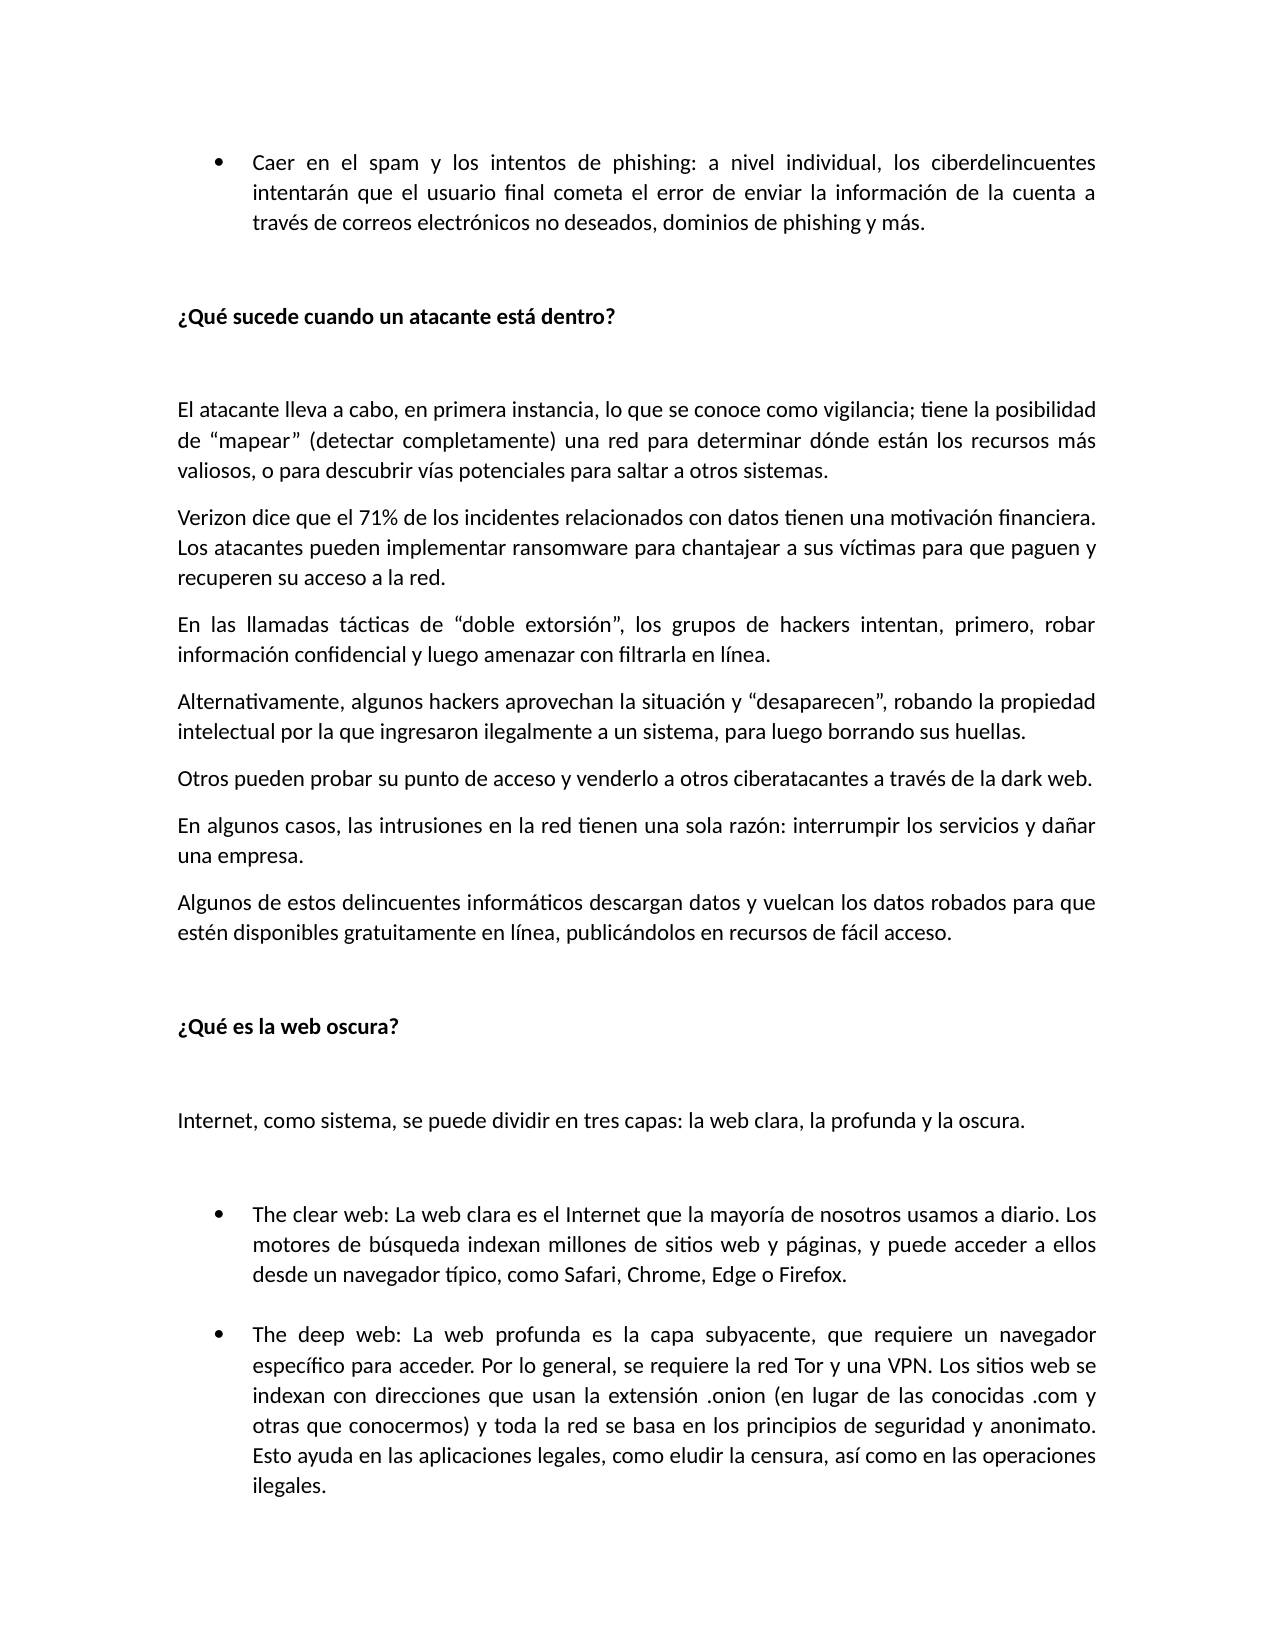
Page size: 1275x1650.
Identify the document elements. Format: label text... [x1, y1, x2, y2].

text Algunos de estos delincuentes informáticos descargan datos y vuelcan los datos robados para que estén disponibles gratuitamente en línea, publicándolos en recursos de fácil acceso. [177, 888, 1098, 946]
text En las llamadas tácticas de “doble extorsión”, los grupos de hackers intentan, primero, robar información confidencial y luego amenazar con filtrarla en línea. [177, 610, 1098, 668]
text Internet, como sistema, se puede dividir en tres capas: la web clara, la profunda y la oscura. [177, 1106, 1098, 1134]
text ¿Qué sucede cuando un atacante está dentro? [177, 302, 1098, 330]
list Caer en el spam y los intentos de phishing: a nivel individual, los ciberdelincuentes intentarán que el usuario final cometa el error de enviar la información de la cuenta a través de correos electrónicos no deseados, dominios de phishing y más. [215, 148, 1098, 236]
text Otros pueden probar su punto de acceso y venderlo a otros ciberatacantes a través de la dark web. [177, 764, 1098, 792]
text Alternativamente, algunos hackers aprovechan la situación y “desaparecen”, robando la propiedad intelectual por la que ingresaron ilegalmente a un sistema, para luego borrando sus huellas. [177, 687, 1098, 745]
list The deep web: La web profunda es la capa subyacente, que requiere un navegador específico para acceder. Por lo general, se requiere la red Tor y una VPN. Los sitios web se indexan con direcciones que usan la extensión .onion (en lugar de las conocidas .com y otras que conocermos) y toda la red se basa en los principios de seguridad y anonimato. Esto ayuda en las aplicaciones legales, como eludir la censura, así como en las operaciones ilegales. [215, 1321, 1098, 1499]
list The clear web: La web clara es el Internet que la mayoría de nosotros usamos a diario. Los motores de búsqueda indexan millones de sitios web y páginas, y puede acceder a ellos desde un navegador típico, como Safari, Chrome, Edge o Firefox. [215, 1200, 1098, 1288]
text El atacante lleva a cabo, en primera instancia, lo que se conoce como vigilancia; tiene la posibilidad de “mapear” (detectar completamente) una red para determinar dónde están los recursos más valiosos, o para descubrir vías potenciales para saltar a otros sistemas. [177, 396, 1098, 484]
text Verizon dice que el 71% de los incidentes relacionados con datos tienen una motivación financiera. Los atacantes pueden implementar ransomware para chantajear a sus víctimas para que paguen y recuperen su acceso a la red. [177, 503, 1098, 591]
text ¿Qué es la web oscura? [177, 1012, 1098, 1040]
text En algunos casos, las intrusiones en la red tienen una sola razón: interrumpir los servicios y dañar una empresa. [177, 811, 1098, 869]
